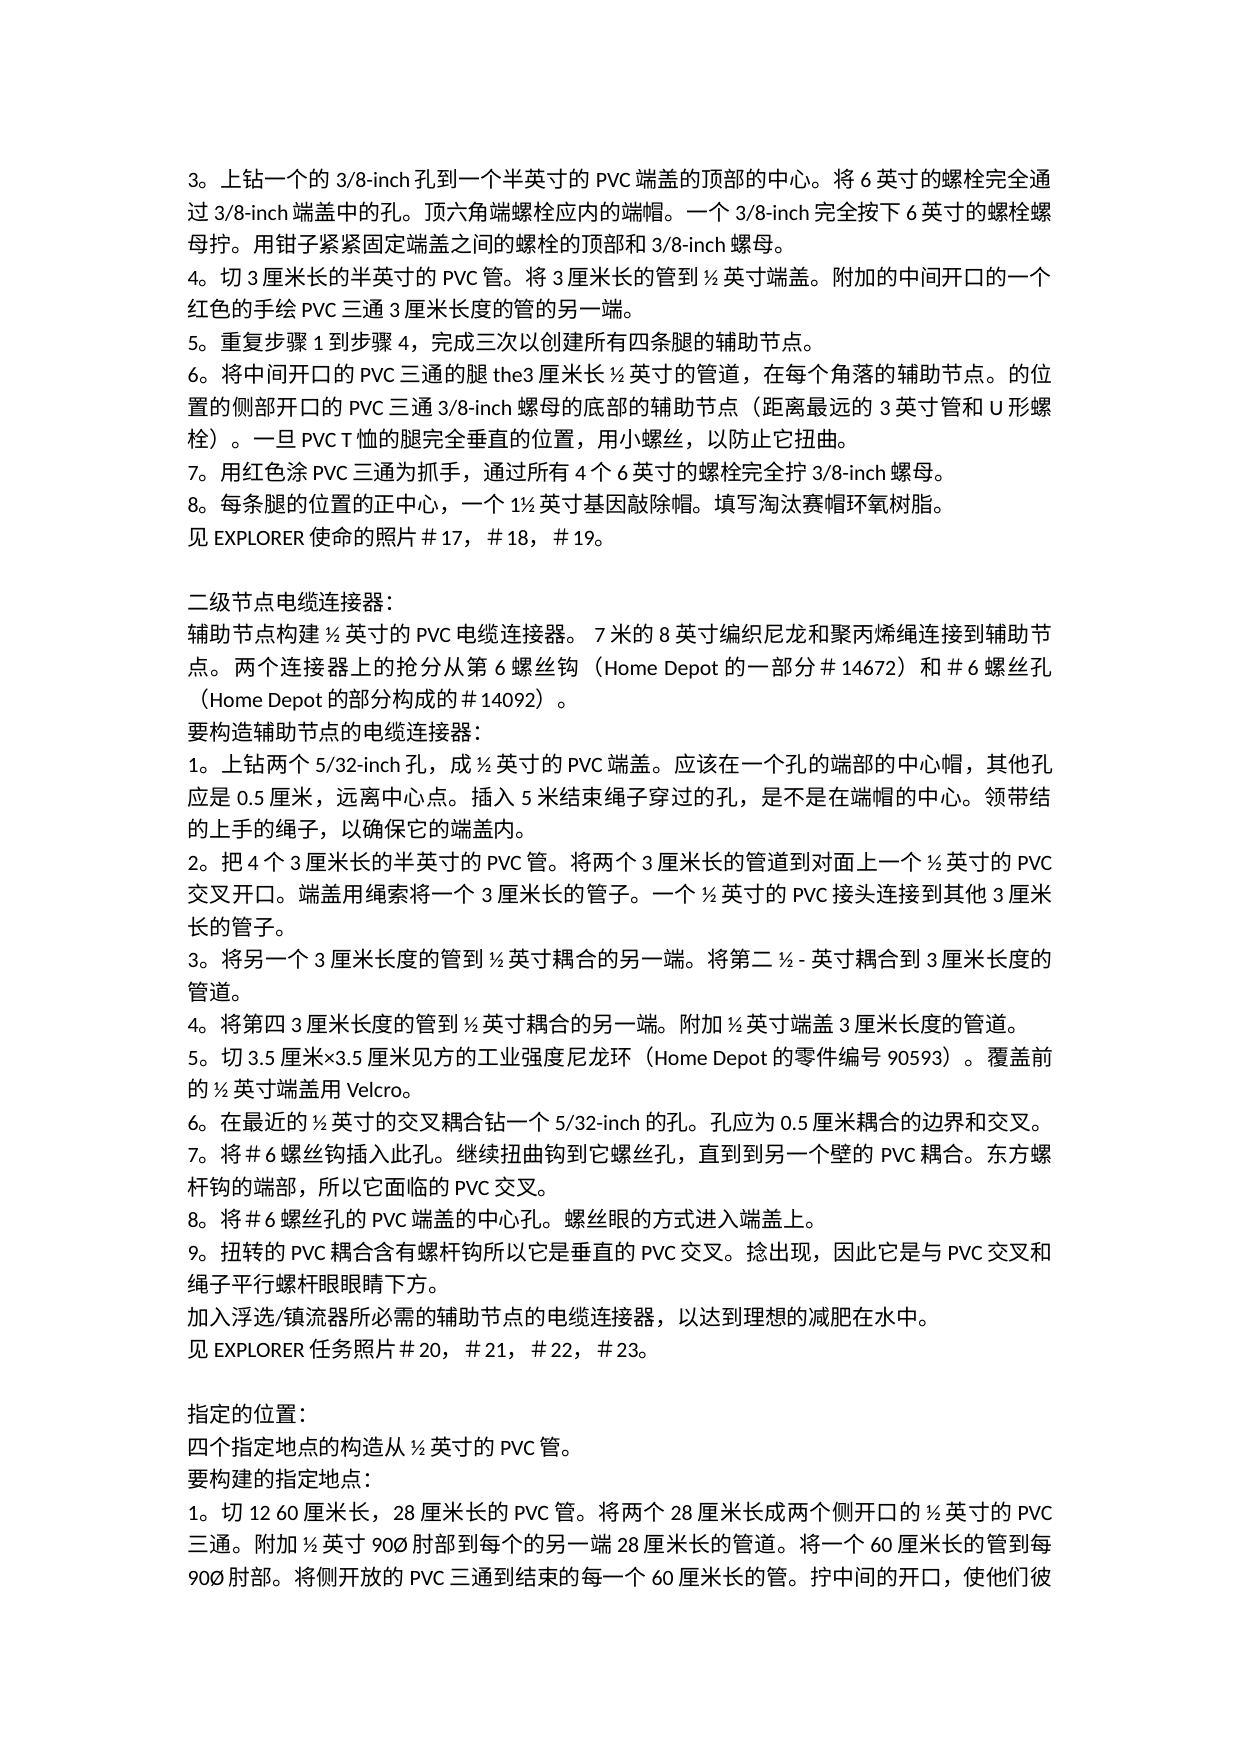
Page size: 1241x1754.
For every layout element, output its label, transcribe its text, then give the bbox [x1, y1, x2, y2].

text 5。重复步骤1到步骤4，完成三次以创建所有四条腿的辅助节点。 [187, 324, 1053, 357]
text 见EXPLORER使命的照片＃17，＃18，＃19。 [187, 519, 1053, 552]
text 加入浮选/镇流器所必需的辅助节点的电缆连接器，以达到理想的减肥在水中。 [187, 1299, 1053, 1332]
text 5。切3.5厘米×3.5厘米见方的工业强度尼龙环（Home Depot的零件编号90593）。覆盖前的½英寸端盖用Velcro。 [187, 1039, 1053, 1104]
text 二级节点电缆连接器： [187, 584, 1053, 617]
text 6。在最近的½英寸的交叉耦合钻一个5/32-inch的孔。孔应为0.5厘米耦合的边界和交叉。 [187, 1104, 1053, 1137]
text 3。将另一个3厘米长度的管到½英寸耦合的另一端。将第二½ - 英寸耦合到3厘米长度的管道。 [187, 942, 1053, 1007]
text 要构造辅助节点的电缆连接器： [187, 714, 1053, 747]
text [187, 1494, 1053, 1592]
text 四个指定地点的构造从½英寸的PVC管。 [187, 1429, 1053, 1462]
text 指定的位置： [187, 1397, 1053, 1429]
text 辅助节点构建½英寸的PVC电缆连接器。 7米的8英寸编织尼龙和聚丙烯绳连接到辅助节点。两个连接器上的抢分从第6螺丝钩（Home Depot的一部分＃14672）和＃6螺丝孔（Home Depot的部分构成的＃14092）。 [187, 617, 1053, 714]
text 2。把4个3厘米长的半英寸的PVC管。将两个3厘米长的管道到对面上一个½英寸的PVC交叉开口。端盖用绳索将一个3厘米长的管子。一个½英寸的PVC接头连接到其他3厘米长的管子。 [187, 844, 1053, 942]
text 8。每条腿的位置的正中心，一个1½英寸基因敲除帽。填写淘汰赛帽环氧树脂。 [187, 487, 1053, 519]
text 6。将中间开口的PVC三通的腿the3厘米长½英寸的管道，在每个角落的辅助节点。的位置的侧部开口的PVC三通3/8-inch螺母的底部的辅助节点（距离最远的3英寸管和U形螺栓）。一旦PVC T恤的腿完全垂直的位置，用小螺丝，以防止它扭曲。 [187, 357, 1053, 454]
text 7。将＃6螺丝钩插入此孔。继续扭曲钩到它螺丝孔，直到到另一个壁的PVC耦合。东方螺杆钩的端部，所以它面临的PVC交叉。 [187, 1137, 1053, 1202]
text 1。上钻两个5/32-inch孔，成½英寸的PVC端盖。应该在一个孔的端部的中心帽，其他孔应是0.5厘米，远离中心点。插入5米结束绳子穿过的孔，是不是在端帽的中心。领带结的上手的绳子，以确保它的端盖内。 [187, 747, 1053, 844]
text 见EXPLORER任务照片＃20，＃21，＃22，＃23。 [187, 1332, 1053, 1364]
text 3。上钻一个的3/8-inch孔到一个半英寸的PVC端盖的顶部的中心。将6英寸的螺栓完全通过3/8-inch端盖中的孔。顶六角端螺栓应内的端帽。一个3/8-inch完全按下6英寸的螺栓螺母拧。用钳子紧紧固定端盖之间的螺栓的顶部和3/8-inch螺母。 [187, 162, 1053, 259]
text 8。将＃6螺丝孔的PVC端盖的中心孔。螺丝眼的方式进入端盖上。 [187, 1202, 1053, 1234]
text 4。切3厘米长的半英寸的PVC管。将3厘米长的管到½英寸端盖。附加的中间开口的一个红色的手绘PVC三通3厘米长度的管的另一端。 [187, 259, 1053, 324]
text 9。扭转的PVC耦合含有螺杆钩所以它是垂直的PVC交叉。捻出现，因此它是与PVC交叉和绳子平行螺杆眼眼睛下方。 [187, 1234, 1053, 1299]
text 4。将第四3厘米长度的管到½英寸耦合的另一端。附加½英寸端盖3厘米长度的管道。 [187, 1007, 1053, 1039]
text 7。用红色涂PVC三通为抓手，通过所有4个6英寸的螺栓完全拧3/8-inch螺母。 [187, 454, 1053, 487]
text 要构建的指定地点： [187, 1462, 1053, 1494]
